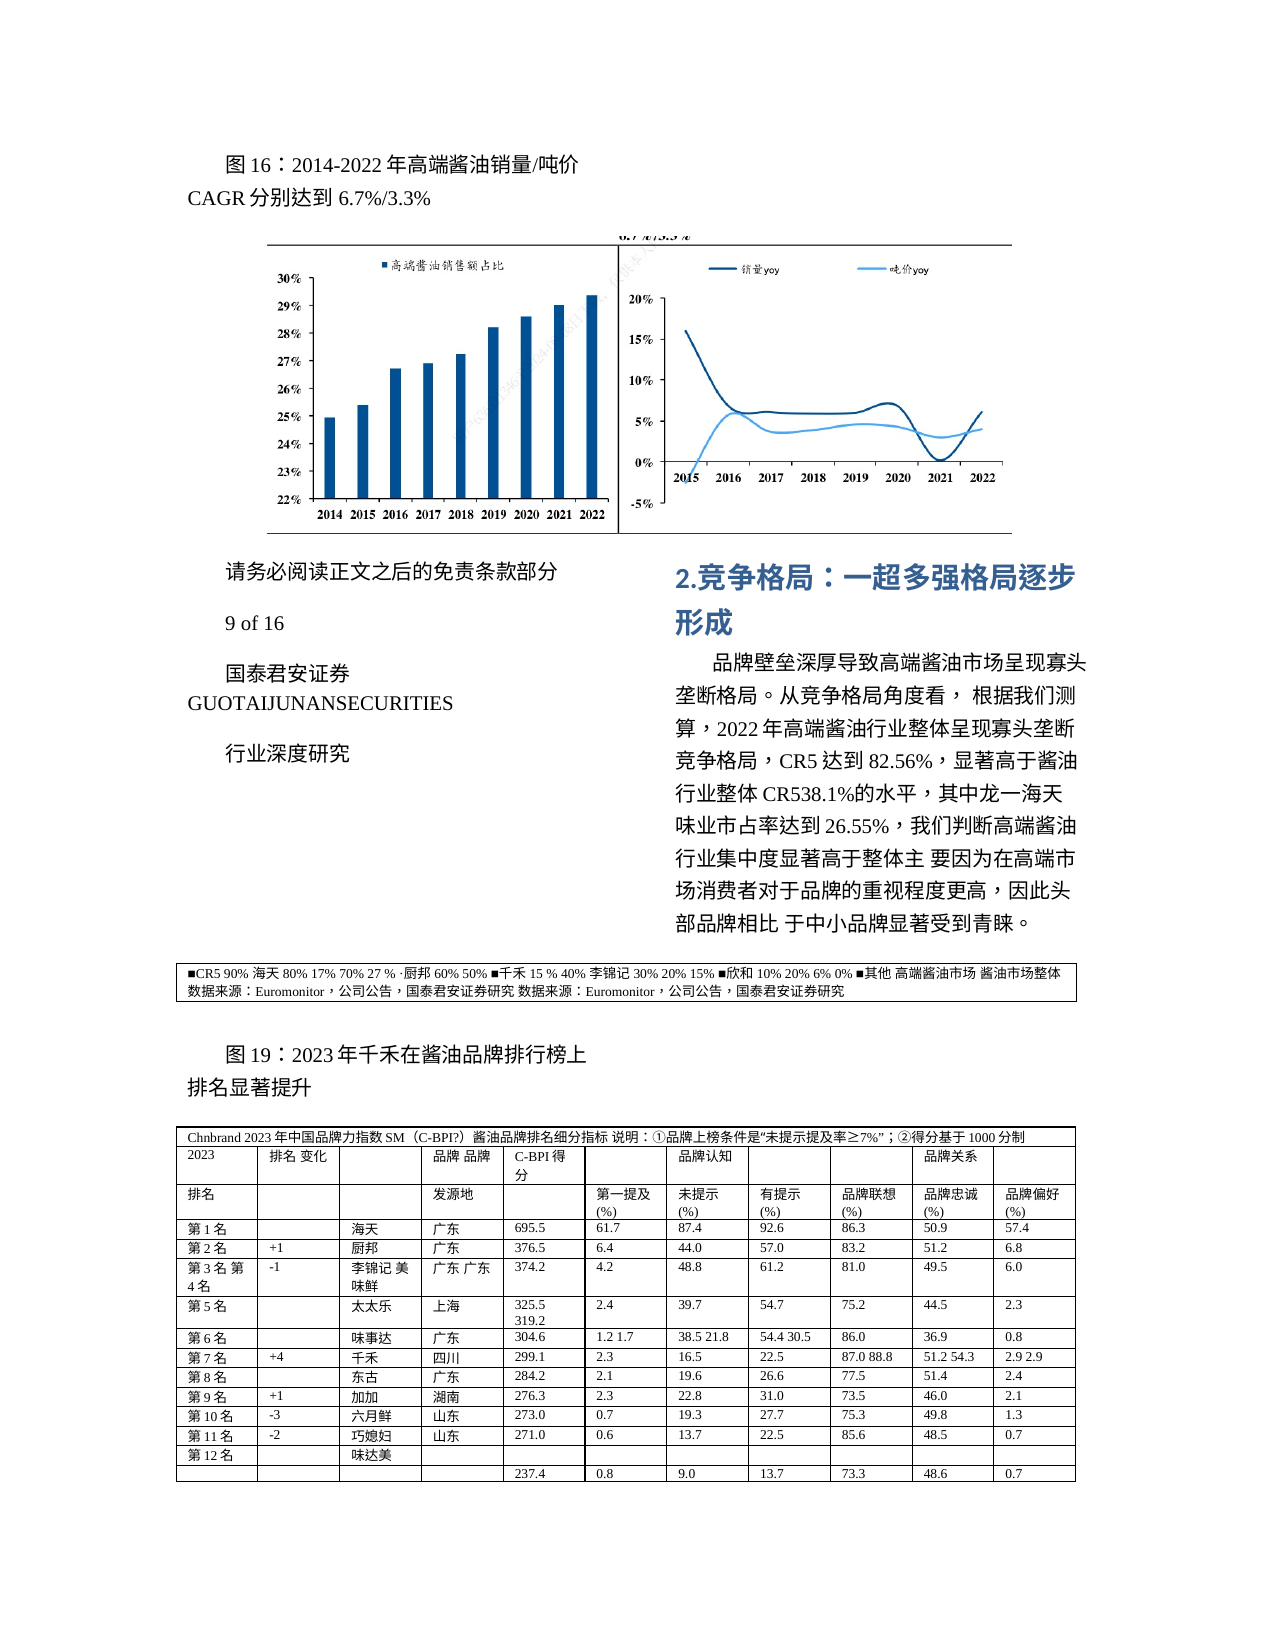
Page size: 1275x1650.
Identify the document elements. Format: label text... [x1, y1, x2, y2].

table_cell 48.8 [667, 1259, 748, 1296]
table_cell 4.2 [586, 1259, 666, 1296]
table_cell +1 [258, 1388, 339, 1406]
table_cell 李锦记 美味鲜 [340, 1259, 421, 1296]
table_cell +1 [258, 1240, 339, 1258]
table_cell 51.2 54.3 [913, 1349, 993, 1367]
table_cell 上海 [422, 1297, 503, 1328]
table_cell C-BPI得分 [504, 1147, 584, 1184]
table_cell 广东 [422, 1329, 503, 1348]
table_cell 品牌忠诚(%) [913, 1185, 993, 1219]
table_cell 48.5 [913, 1427, 993, 1445]
table_cell [340, 1147, 421, 1184]
table_cell 9.0 [667, 1466, 748, 1481]
table_cell [258, 1446, 339, 1464]
table_cell [994, 1446, 1075, 1464]
table_cell 加加 [340, 1388, 421, 1406]
table_cell 发源地 [422, 1185, 503, 1219]
table_cell 49.8 [913, 1407, 993, 1426]
table_cell [831, 1446, 912, 1464]
table_cell 品牌认知 [667, 1147, 748, 1184]
table_cell 2.1 [994, 1388, 1075, 1406]
table_cell 第6名 [177, 1329, 257, 1348]
table_cell 品牌关系 [913, 1147, 993, 1184]
table_cell 广东 [422, 1220, 503, 1238]
table_cell 49.5 [913, 1259, 993, 1296]
table_cell 273.0 [504, 1407, 584, 1426]
table_cell 1.3 [994, 1407, 1075, 1426]
table_cell 排名 变化 [258, 1147, 339, 1184]
table_cell 第8名 [177, 1368, 257, 1387]
table_cell 太太乐 [340, 1297, 421, 1328]
table_cell 第10名 [177, 1407, 257, 1426]
table_cell 237.4 [504, 1466, 584, 1481]
table_cell 57.4 [994, 1220, 1075, 1238]
table_cell -3 [258, 1407, 339, 1426]
table_cell 第5名 [177, 1297, 257, 1328]
text 品牌壁垒深厚导致高端酱油市场呈现寡头垄断格局。从竞争格局角度看， 根据我们测算，2022年高端酱油行业整体呈现寡头垄断竞争格局，CR5 达到82.56%，显著高于酱油行业整体CR538.1%的水平，其中龙一海天 味业市占率达到26.55%，我们判断高端酱油行业集中度显著高于整体主 要因为在高端市场消费者对于品牌的重视程度更高，因此头部品牌相比 于中小品牌显著受到青睐。 [675, 648, 1087, 938]
table_cell [258, 1466, 339, 1481]
table_cell 284.2 [504, 1368, 584, 1387]
table_cell 16.5 [667, 1349, 748, 1367]
table_cell 695.5 [504, 1220, 584, 1238]
table_cell 86.0 [831, 1329, 912, 1348]
table_cell 13.7 [749, 1466, 830, 1481]
table_cell 品牌偏好(%) [994, 1185, 1075, 1219]
table_cell [258, 1185, 339, 1219]
table_cell [258, 1329, 339, 1348]
table_cell 排名 [177, 1185, 257, 1219]
table_cell 87.0 88.8 [831, 1349, 912, 1367]
table_cell [913, 1446, 993, 1464]
table_cell [749, 1147, 830, 1184]
table_cell -2 [258, 1427, 339, 1445]
table_cell [258, 1220, 339, 1238]
table_cell 0.7 [994, 1427, 1075, 1445]
table_cell [586, 1147, 666, 1184]
table_cell 第3名 第4名 [177, 1259, 257, 1296]
table_cell 92.6 [749, 1220, 830, 1238]
table_cell [667, 1446, 748, 1464]
table_cell +4 [258, 1349, 339, 1367]
table_cell 1.2 1.7 [586, 1329, 666, 1348]
table_cell 湖南 [422, 1388, 503, 1406]
table_cell 50.9 [913, 1220, 993, 1238]
table_cell 57.0 [749, 1240, 830, 1258]
table_cell 61.7 [586, 1220, 666, 1238]
table_cell 第2名 [177, 1240, 257, 1258]
table_cell 46.0 [913, 1388, 993, 1406]
text 国泰君安证券 GUOTAIJUNANSECURITIES [187, 659, 600, 715]
table_cell 品牌联想(%) [831, 1185, 912, 1219]
table_cell 36.9 [913, 1329, 993, 1348]
text 请务必阅读正文之后的免责条款部分 [187, 557, 600, 586]
table_cell [749, 1446, 830, 1464]
table_cell 山东 [422, 1427, 503, 1445]
table_cell 味事达 [340, 1329, 421, 1348]
table_cell 86.3 [831, 1220, 912, 1238]
table_cell 61.2 [749, 1259, 830, 1296]
table_cell 0.8 [586, 1466, 666, 1481]
table_cell 85.6 [831, 1427, 912, 1445]
table_cell 品牌 品牌 [422, 1147, 503, 1184]
table_cell 299.1 [504, 1349, 584, 1367]
table_cell 2.3 [586, 1349, 666, 1367]
text 图16：2014-2022年高端酱油销量/吨价CAGR分别达到 6.7%/3.3% [187, 150, 600, 211]
table_cell 6.4 [586, 1240, 666, 1258]
table_cell 51.4 [913, 1368, 993, 1387]
table_cell 75.3 [831, 1407, 912, 1426]
table_cell 味达美 [340, 1446, 421, 1464]
table_cell [504, 1446, 584, 1464]
table_cell 51.2 [913, 1240, 993, 1258]
table_cell 广东 [422, 1368, 503, 1387]
table_cell [422, 1446, 503, 1464]
table_cell 44.5 [913, 1297, 993, 1328]
table_cell 有提示(%) [749, 1185, 830, 1219]
table_cell 75.2 [831, 1297, 912, 1328]
table_cell 2.4 [586, 1297, 666, 1328]
table_cell 0.8 [994, 1329, 1075, 1348]
table_cell 48.6 [913, 1466, 993, 1481]
table_cell 13.7 [667, 1427, 748, 1445]
table_cell 39.7 [667, 1297, 748, 1328]
text 行业深度研究 [187, 739, 600, 768]
table_cell 千禾 [340, 1349, 421, 1367]
table_cell 2.1 [586, 1368, 666, 1387]
table_cell 2.4 [994, 1368, 1075, 1387]
table_cell 87.4 [667, 1220, 748, 1238]
table_cell [258, 1297, 339, 1328]
table_cell 325.5 319.2 [504, 1297, 584, 1328]
table_header ■CR5 90% 海天 80% 17% 70% 27 % ·厨邦 60% 50% ■千禾 15 % 40% 李锦记 30% 20% 15% ■欣和 10% 20% 6% 0% ■其他 高端酱油市场 酱油市场整体 数据来源：Euromonitor，公司公告，国泰君安证券研究 数据来源：Euromonitor，公司公告，国泰君安证券研究 [177, 964, 1076, 1001]
table_cell 六月鲜 [340, 1407, 421, 1426]
table_cell 第7名 [177, 1349, 257, 1367]
table_cell [586, 1446, 666, 1464]
table_header Chnbrand 2023年中国品牌力指数SM（C-BPI?）酱油品牌排名细分指标 说明：①品牌上榜条件是“未提示提及率≥7%”；②得分基于1000分制 [177, 1128, 1075, 1146]
table_cell 376.5 [504, 1240, 584, 1258]
table_cell 271.0 [504, 1427, 584, 1445]
table_cell 374.2 [504, 1259, 584, 1296]
table_cell 山东 [422, 1407, 503, 1426]
table_cell 巧媳妇 [340, 1427, 421, 1445]
table_cell 54.4 30.5 [749, 1329, 830, 1348]
table_cell 2.9 2.9 [994, 1349, 1075, 1367]
table_cell -1 [258, 1259, 339, 1296]
table_cell 22.8 [667, 1388, 748, 1406]
table_cell 26.6 [749, 1368, 830, 1387]
subtitle 2.竞争格局：一超多强格局逐步形成 [675, 557, 1087, 642]
table_cell 2023 [177, 1147, 257, 1184]
table_cell 东古 [340, 1368, 421, 1387]
table_cell [177, 1466, 257, 1481]
table_cell 22.5 [749, 1349, 830, 1367]
text 图19：2023年千禾在酱油品牌排行榜上排名显著提升 [187, 1040, 600, 1101]
table_cell 未提示(%) [667, 1185, 748, 1219]
table_cell 73.3 [831, 1466, 912, 1481]
table_cell 44.0 [667, 1240, 748, 1258]
table_cell [258, 1368, 339, 1387]
table_cell 海天 [340, 1220, 421, 1238]
table_cell 81.0 [831, 1259, 912, 1296]
table_cell 第9名 [177, 1388, 257, 1406]
table_cell 19.3 [667, 1407, 748, 1426]
table_cell 0.7 [994, 1466, 1075, 1481]
table_cell [994, 1147, 1075, 1184]
table_cell 22.5 [749, 1427, 830, 1445]
table_cell 0.6 [586, 1427, 666, 1445]
table_cell 2.3 [994, 1297, 1075, 1328]
table_cell 第11名 [177, 1427, 257, 1445]
table_cell 6.0 [994, 1259, 1075, 1296]
text 9 of 16 [187, 611, 600, 635]
table_cell 83.2 [831, 1240, 912, 1258]
table_cell [340, 1185, 421, 1219]
table_cell [504, 1185, 584, 1219]
table_cell [422, 1466, 503, 1481]
table_cell 第一提及(%) [586, 1185, 666, 1219]
table_cell 31.0 [749, 1388, 830, 1406]
table_cell 77.5 [831, 1368, 912, 1387]
table_cell 38.5 21.8 [667, 1329, 748, 1348]
table_cell 广东 [422, 1240, 503, 1258]
table_cell 19.6 [667, 1368, 748, 1387]
table_cell 73.5 [831, 1388, 912, 1406]
table_cell 6.8 [994, 1240, 1075, 1258]
table_cell 0.7 [586, 1407, 666, 1426]
table_cell 厨邦 [340, 1240, 421, 1258]
table_cell 276.3 [504, 1388, 584, 1406]
table_cell 第1名 [177, 1220, 257, 1238]
table_cell 54.7 [749, 1297, 830, 1328]
table_cell 2.3 [586, 1388, 666, 1406]
table_cell 27.7 [749, 1407, 830, 1426]
table_cell 304.6 [504, 1329, 584, 1348]
table_cell 四川 [422, 1349, 503, 1367]
picture [262, 236, 1013, 534]
table_cell [831, 1147, 912, 1184]
table_cell [340, 1466, 421, 1481]
table_cell 广东 广东 [422, 1259, 503, 1296]
table_cell 第12名 [177, 1446, 257, 1464]
